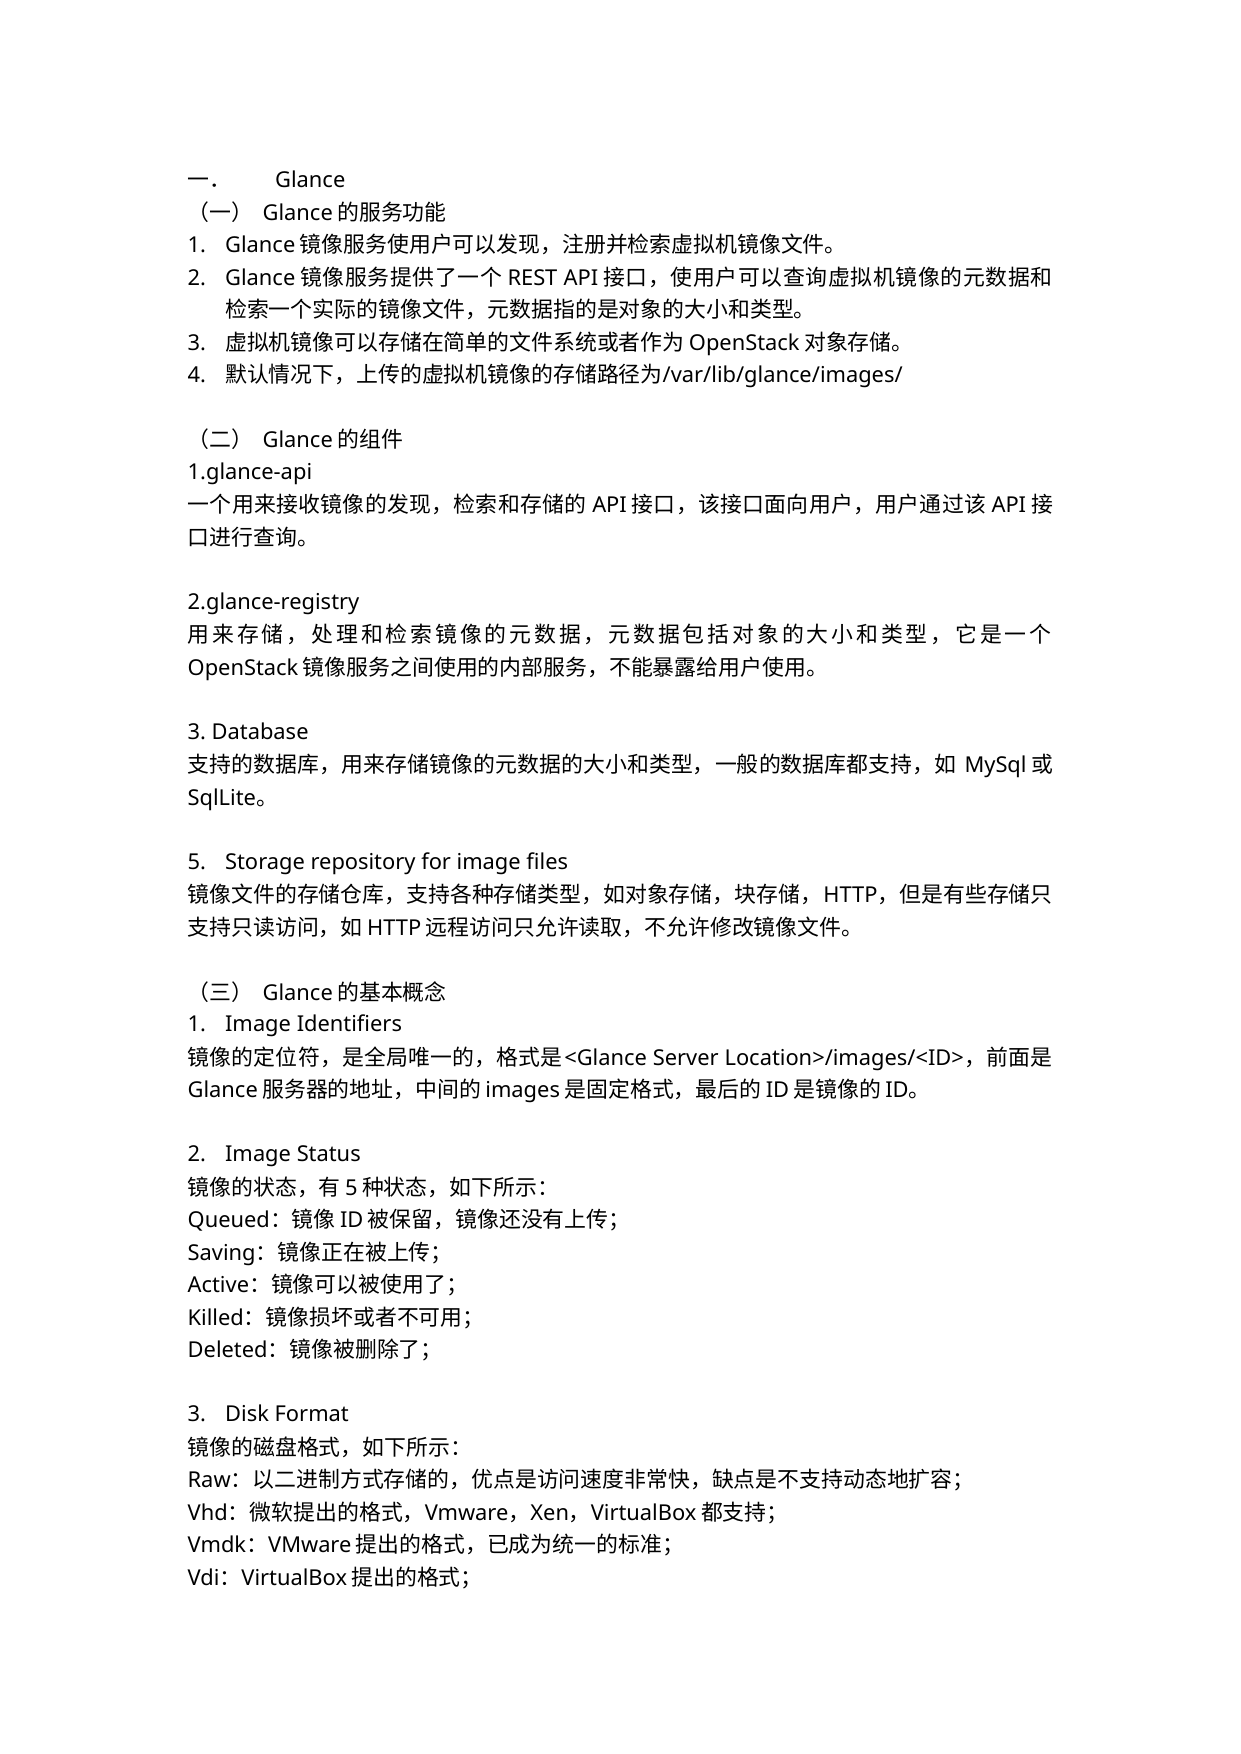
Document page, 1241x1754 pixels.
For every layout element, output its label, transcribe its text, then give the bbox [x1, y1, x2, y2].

text 1.glance-api [187, 454, 1053, 487]
text Raw：以二进制方式存储的，优点是访问速度非常快，缺点是不支持动态地扩容； [187, 1462, 1053, 1494]
text 一个用来接收镜像的发现，检索和存储的API接口，该接口面向用户，用户通过该API接口进行查询。 [187, 487, 1053, 552]
list Glance镜像服务使用户可以发现，注册并检索虚拟机镜像文件。 [187, 227, 1053, 259]
list Glance的基本概念 [187, 974, 1053, 1007]
text Vhd：微软提出的格式，Vmware，Xen，VirtualBox都支持； [187, 1494, 1053, 1527]
list Glance [187, 162, 1053, 194]
text 3. Database [187, 714, 1053, 747]
text Vdi：VirtualBox提出的格式； [187, 1559, 1053, 1592]
list Disk Format [187, 1397, 1053, 1429]
text Queued：镜像ID被保留，镜像还没有上传； [187, 1202, 1053, 1234]
list 虚拟机镜像可以存储在简单的文件系统或者作为OpenStack对象存储。 [187, 324, 1053, 357]
text 镜像文件的存储仓库，支持各种存储类型，如对象存储，块存储，HTTP，但是有些存储只支持只读访问，如HTTP远程访问只允许读取，不允许修改镜像文件。 [187, 877, 1053, 942]
text Deleted：镜像被删除了； [187, 1332, 1053, 1364]
text Active：镜像可以被使用了； [187, 1267, 1053, 1299]
text 2.glance-registry [187, 584, 1053, 617]
list Storage repository for image files [187, 844, 1053, 877]
list Image Identifiers [187, 1007, 1053, 1039]
text 镜像的定位符，是全局唯一的，格式是<Glance Server Location>/images/<ID>，前面是Glance服务器的地址，中间的images是固定格式，最后的ID是镜像的ID。 [187, 1039, 1053, 1104]
list Glance的服务功能 [187, 194, 1053, 227]
list Glance的组件 [187, 422, 1053, 454]
text Saving：镜像正在被上传； [187, 1234, 1053, 1267]
text 支持的数据库，用来存储镜像的元数据的大小和类型，一般的数据库都支持，如MySql或SqlLite。 [187, 747, 1053, 812]
text Killed：镜像损坏或者不可用； [187, 1299, 1053, 1332]
text Vmdk：VMware提出的格式，已成为统一的标准； [187, 1527, 1053, 1559]
text 镜像的状态，有5种状态，如下所示： [187, 1169, 1053, 1202]
list Image Status [187, 1137, 1053, 1169]
text 镜像的磁盘格式，如下所示： [187, 1429, 1053, 1462]
text 用来存储，处理和检索镜像的元数据，元数据包括对象的大小和类型，它是一个OpenStack镜像服务之间使用的内部服务，不能暴露给用户使用。 [187, 617, 1053, 682]
list Glance镜像服务提供了一个REST API接口，使用户可以查询虚拟机镜像的元数据和检索一个实际的镜像文件，元数据指的是对象的大小和类型。 [187, 259, 1053, 324]
list 默认情况下，上传的虚拟机镜像的存储路径为/var/lib/glance/images/ [187, 357, 1053, 389]
